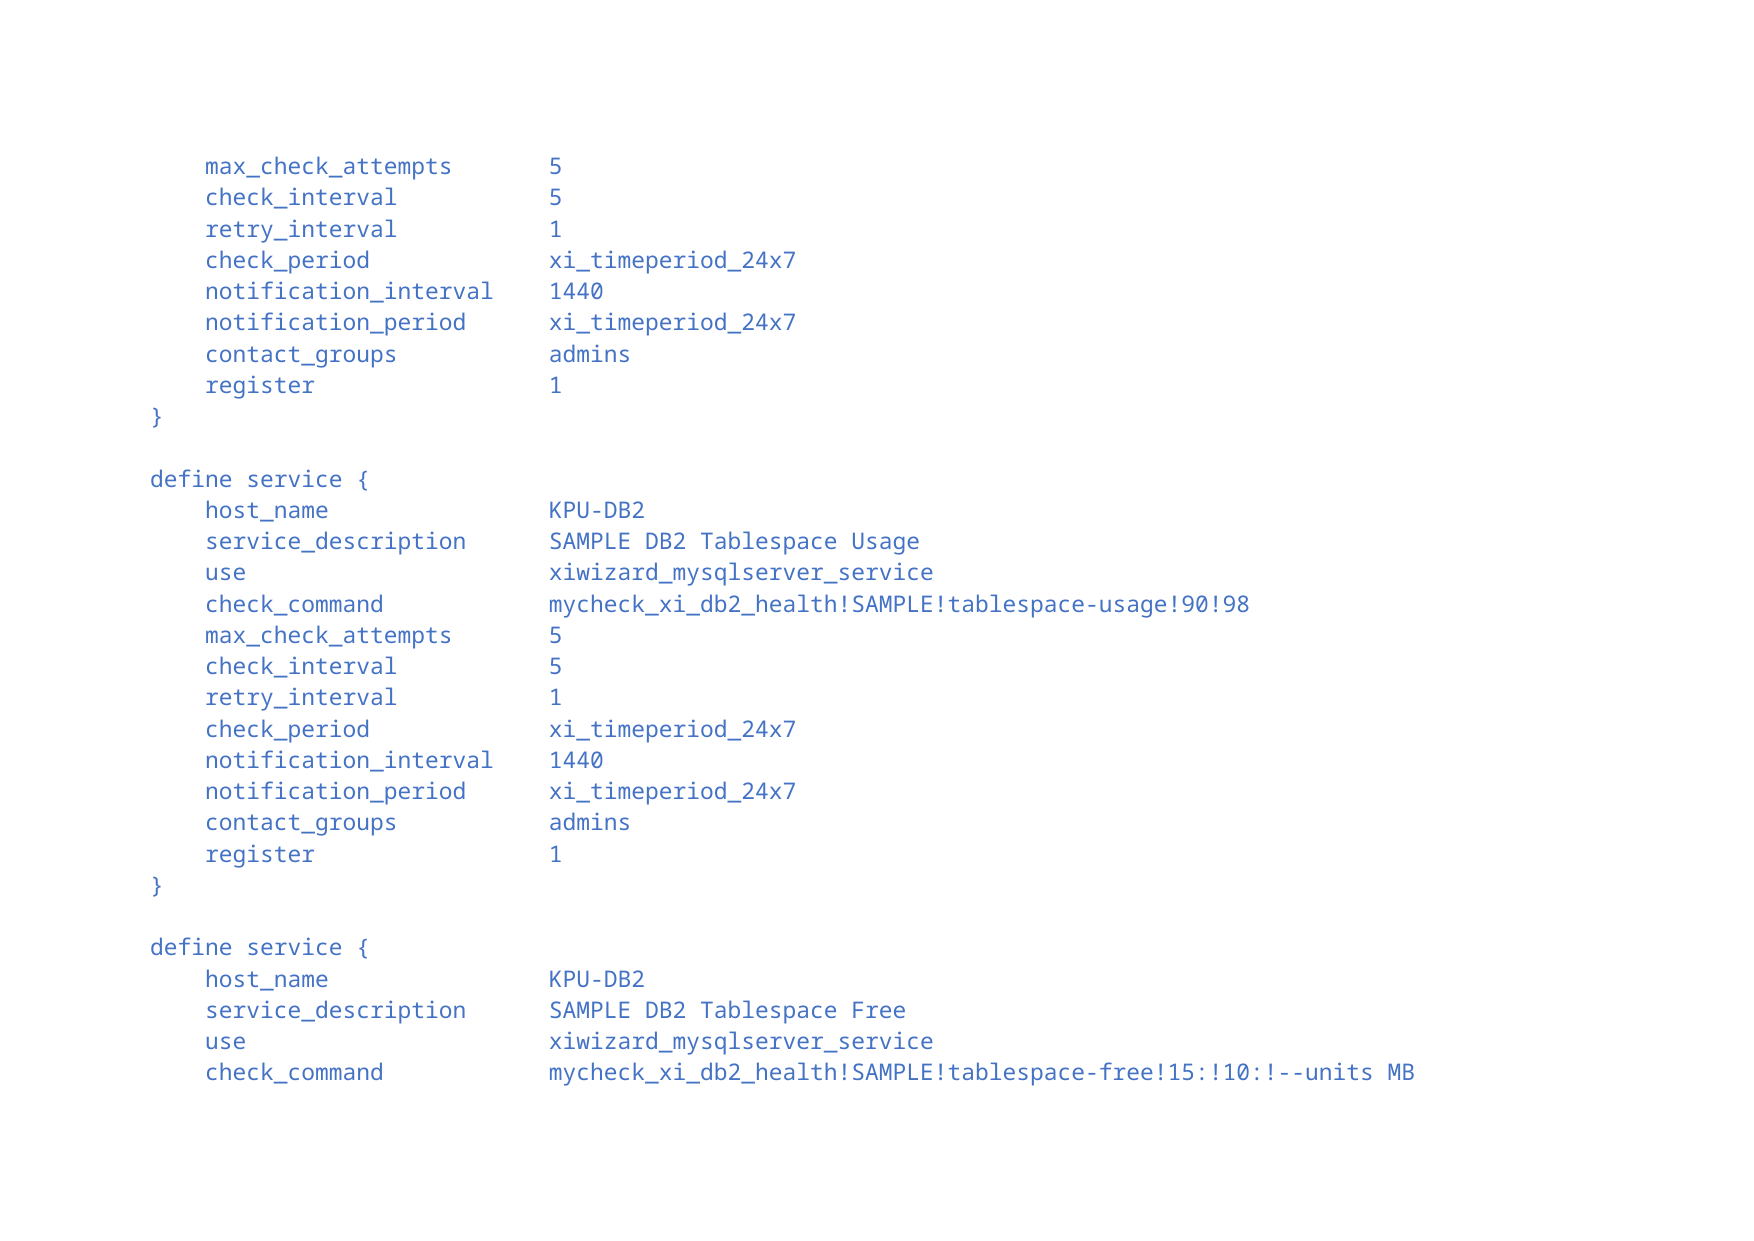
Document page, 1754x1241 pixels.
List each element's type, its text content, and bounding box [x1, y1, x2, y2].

text service_description SAMPLE DB2 Tablespace Free [150, 994, 1604, 1025]
text max_check_attempts 5 [150, 150, 1604, 181]
text check_interval 5 [150, 650, 1604, 681]
text check_command mycheck_xi_db2_health!SAMPLE!tablespace-usage!90!98 [150, 587, 1604, 619]
text retry_interval 1 [150, 212, 1604, 244]
text contact_groups admins [150, 806, 1604, 837]
text check_period xi_timeperiod_24x7 [150, 244, 1604, 275]
text notification_interval 1440 [150, 275, 1604, 306]
text host_name KPU-DB2 [150, 494, 1604, 525]
text check_period xi_timeperiod_24x7 [150, 712, 1604, 744]
text define service { [150, 462, 1604, 494]
text notification_period xi_timeperiod_24x7 [150, 306, 1604, 337]
text } [150, 400, 1604, 431]
text register 1 [150, 369, 1604, 400]
text notification_interval 1440 [150, 744, 1604, 775]
text check_command mycheck_xi_db2_health!SAMPLE!tablespace-free!15:!10:!--units MB [150, 1056, 1604, 1087]
text contact_groups admins [150, 337, 1604, 369]
text define service { [150, 931, 1604, 962]
text register 1 [150, 837, 1604, 869]
text service_description SAMPLE DB2 Tablespace Usage [150, 525, 1604, 556]
text check_interval 5 [150, 181, 1604, 212]
text use xiwizard_mysqlserver_service [150, 556, 1604, 587]
text retry_interval 1 [150, 681, 1604, 712]
text notification_period xi_timeperiod_24x7 [150, 775, 1604, 806]
text host_name KPU-DB2 [150, 962, 1604, 994]
text use xiwizard_mysqlserver_service [150, 1025, 1604, 1056]
text } [150, 869, 1604, 900]
text max_check_attempts 5 [150, 619, 1604, 650]
